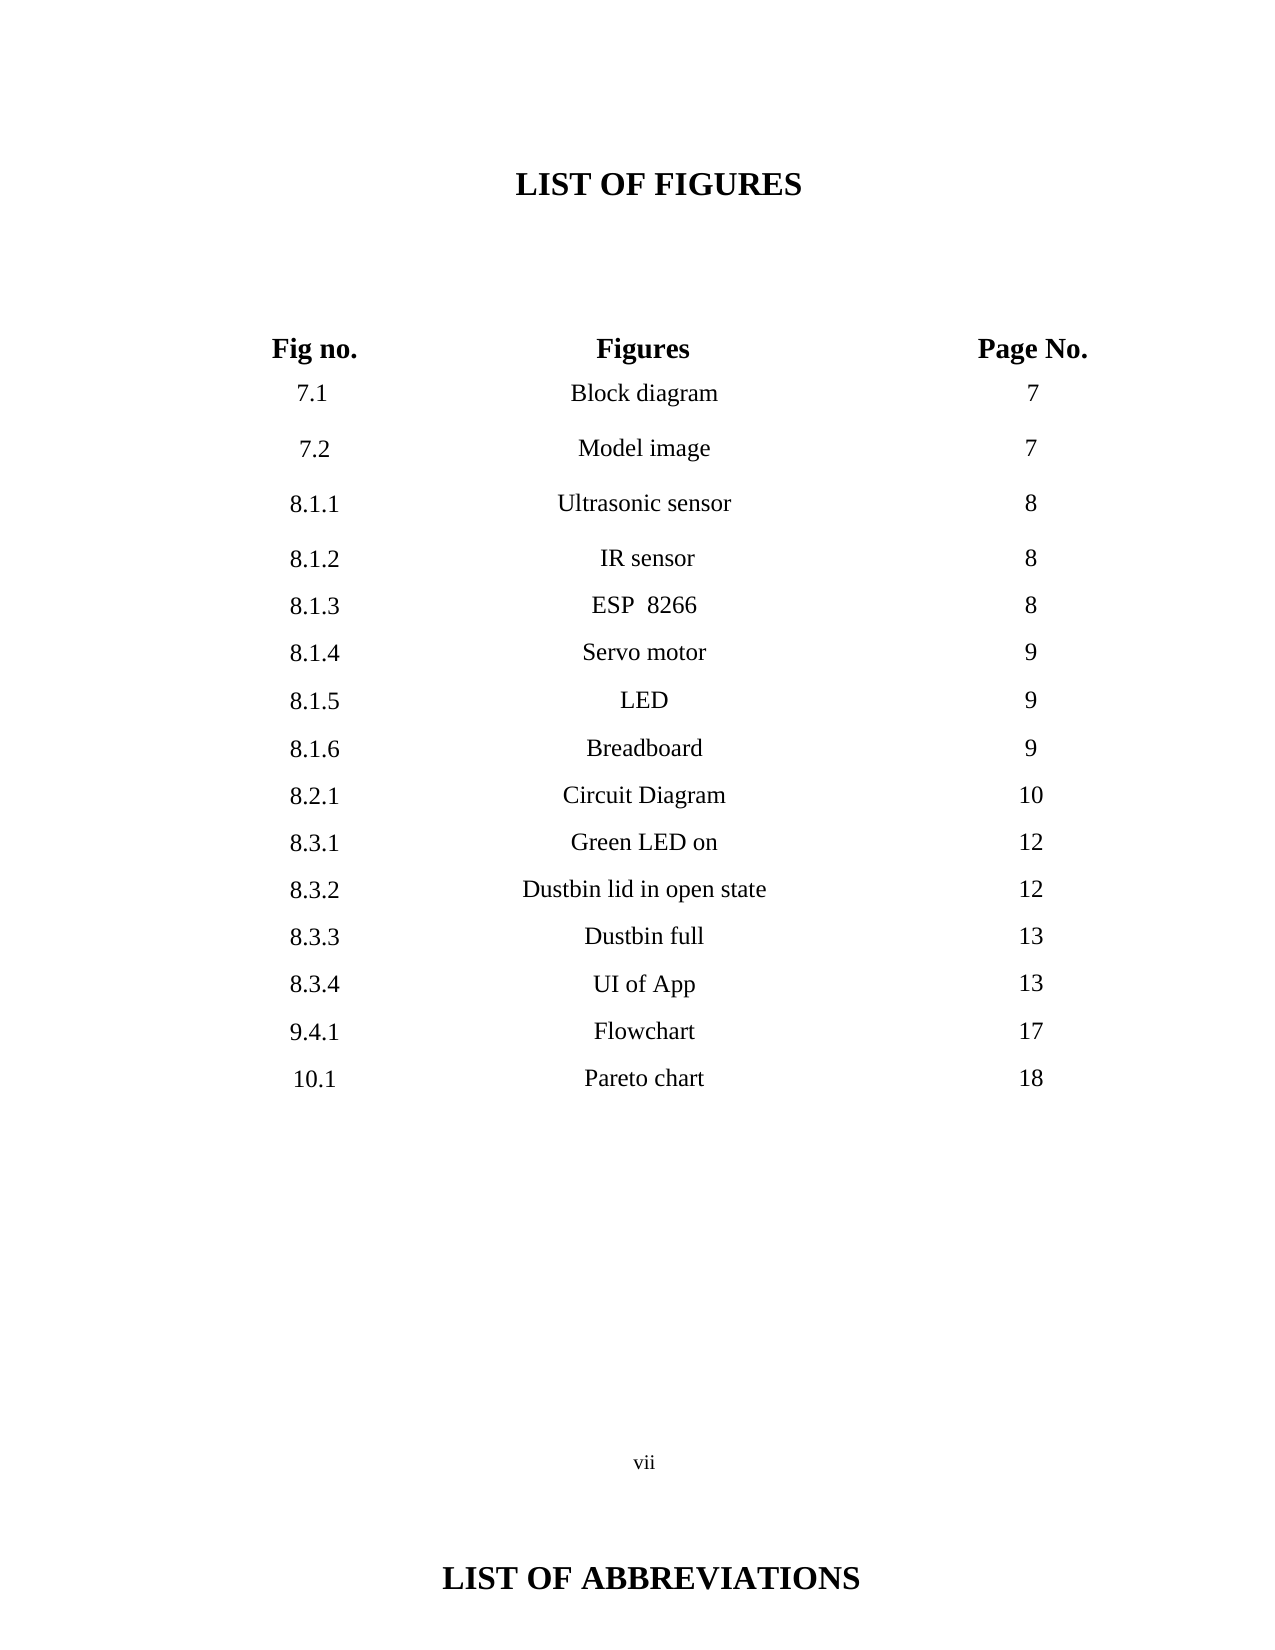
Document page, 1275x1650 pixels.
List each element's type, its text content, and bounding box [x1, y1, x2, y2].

table_cell Block diagram [393, 378, 900, 421]
table_cell 8.1.5 [231, 680, 393, 728]
table_cell 13 [900, 964, 1170, 1011]
table_cell Ultrasonic sensor [393, 476, 900, 531]
table_cell 12 [900, 823, 1170, 870]
table_cell Model image [393, 421, 900, 476]
table_cell Dustbin lid in open state [393, 870, 900, 917]
table_cell 13 [900, 917, 1170, 964]
table_cell 7.1 [231, 378, 393, 421]
table_cell Dustbin full [393, 917, 900, 964]
table_cell 8 [900, 531, 1170, 586]
table_cell Pareto chart [393, 1059, 900, 1106]
table_cell Green LED on [393, 823, 900, 870]
table_cell 8 [900, 476, 1170, 531]
table_cell 8.1.3 [231, 586, 393, 633]
table_cell UI of App [393, 964, 900, 1011]
table_cell 9 [900, 633, 1170, 680]
table_cell 7.2 [231, 421, 393, 476]
table_cell 18 [900, 1059, 1170, 1106]
table_cell 8.3.4 [231, 964, 393, 1011]
table_cell 17 [900, 1011, 1170, 1059]
table_header Page No. [900, 331, 1170, 378]
text vii [172, 1450, 1117, 1474]
table_cell 7 [900, 421, 1170, 476]
table_header Fig no. [231, 331, 393, 378]
table_cell 7 [900, 378, 1170, 421]
table_cell 8.3.1 [231, 823, 393, 870]
table_cell 9.4.1 [231, 1011, 393, 1059]
table_cell ESP 8266 [393, 586, 900, 633]
table_cell Flowchart [393, 1011, 900, 1059]
table_cell 9 [900, 680, 1170, 728]
table_header Figures [393, 331, 900, 378]
table_cell 12 [900, 870, 1170, 917]
table_cell 8.3.2 [231, 870, 393, 917]
table_cell 8.2.1 [231, 776, 393, 823]
table_cell 8.1.1 [231, 476, 393, 531]
table_cell IR sensor [393, 531, 900, 586]
table_cell Circuit Diagram [393, 776, 900, 823]
table_cell LED [393, 680, 900, 728]
table_cell 10 [900, 776, 1170, 823]
table_cell 8.1.4 [231, 633, 393, 680]
table_cell Breadboard [393, 728, 900, 776]
table_cell 8.1.2 [231, 531, 393, 586]
table_cell 8 [900, 586, 1170, 633]
subtitle LIST OF ABBREVIATIONS [186, 1558, 1117, 1597]
table_cell 8.3.3 [231, 917, 393, 964]
table_cell 10.1 [231, 1059, 393, 1106]
table_cell 8.1.6 [231, 728, 393, 776]
table_cell Servo motor [393, 633, 900, 680]
table_cell 9 [900, 728, 1170, 776]
text LIST OF FIGURES [201, 164, 1117, 203]
